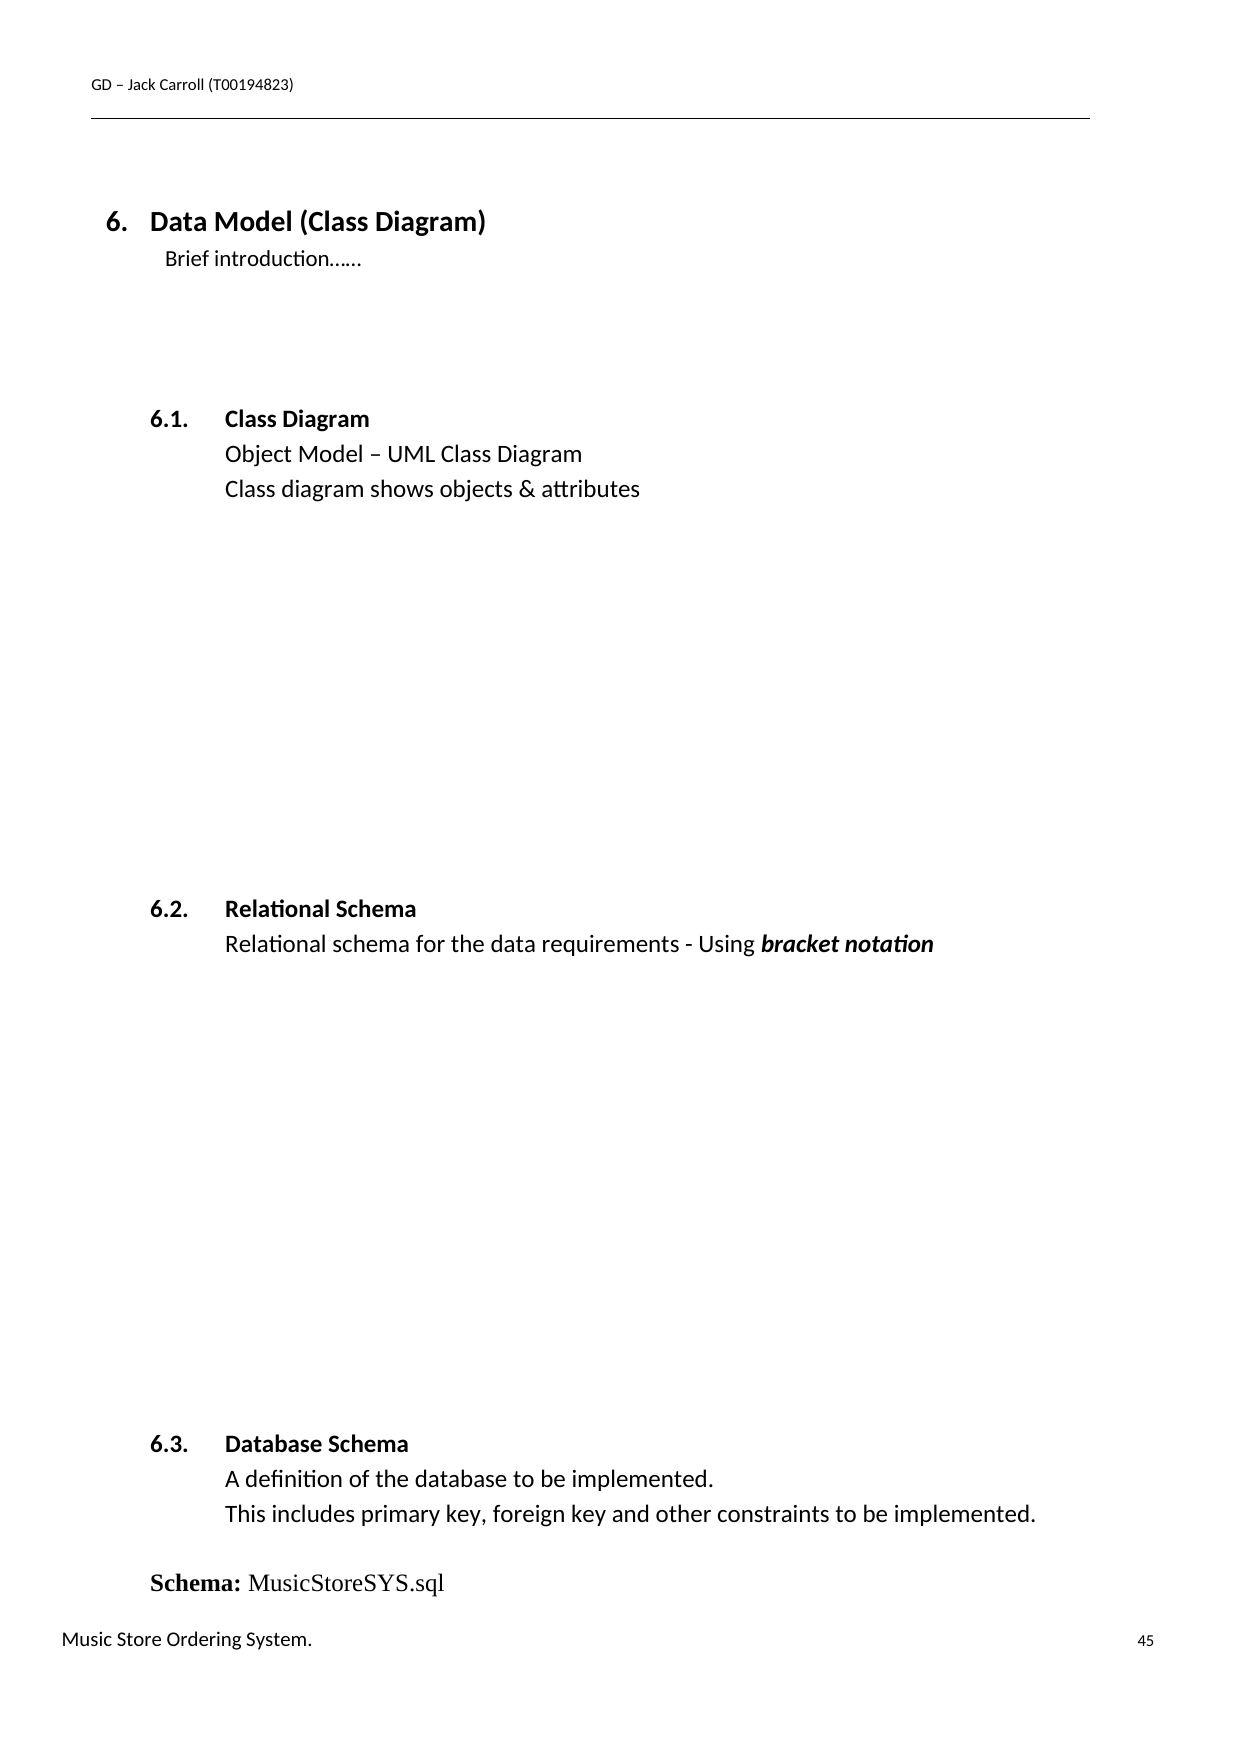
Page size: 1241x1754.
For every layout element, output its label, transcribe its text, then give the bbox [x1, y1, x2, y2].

text Class diagram shows objects & attributes [225, 473, 1107, 504]
text Relational schema for the data requirements - Using bracket notation [225, 928, 1107, 959]
text This includes primary key, foreign key and other constraints to be implemented. [225, 1498, 1107, 1528]
subtitle Data Model (Class Diagram) [106, 203, 1107, 239]
text A definition of the database to be implemented. [225, 1463, 1107, 1493]
subtitle Database Schema [150, 1428, 1107, 1458]
subtitle Class Diagram [150, 403, 1107, 434]
text Schema: MusicStoreSYS.sql [150, 1568, 1107, 1597]
text Object Model – UML Class Diagram [225, 438, 1107, 469]
subtitle Relational Schema [150, 893, 1107, 924]
text Brief introduction…… [165, 244, 1107, 272]
